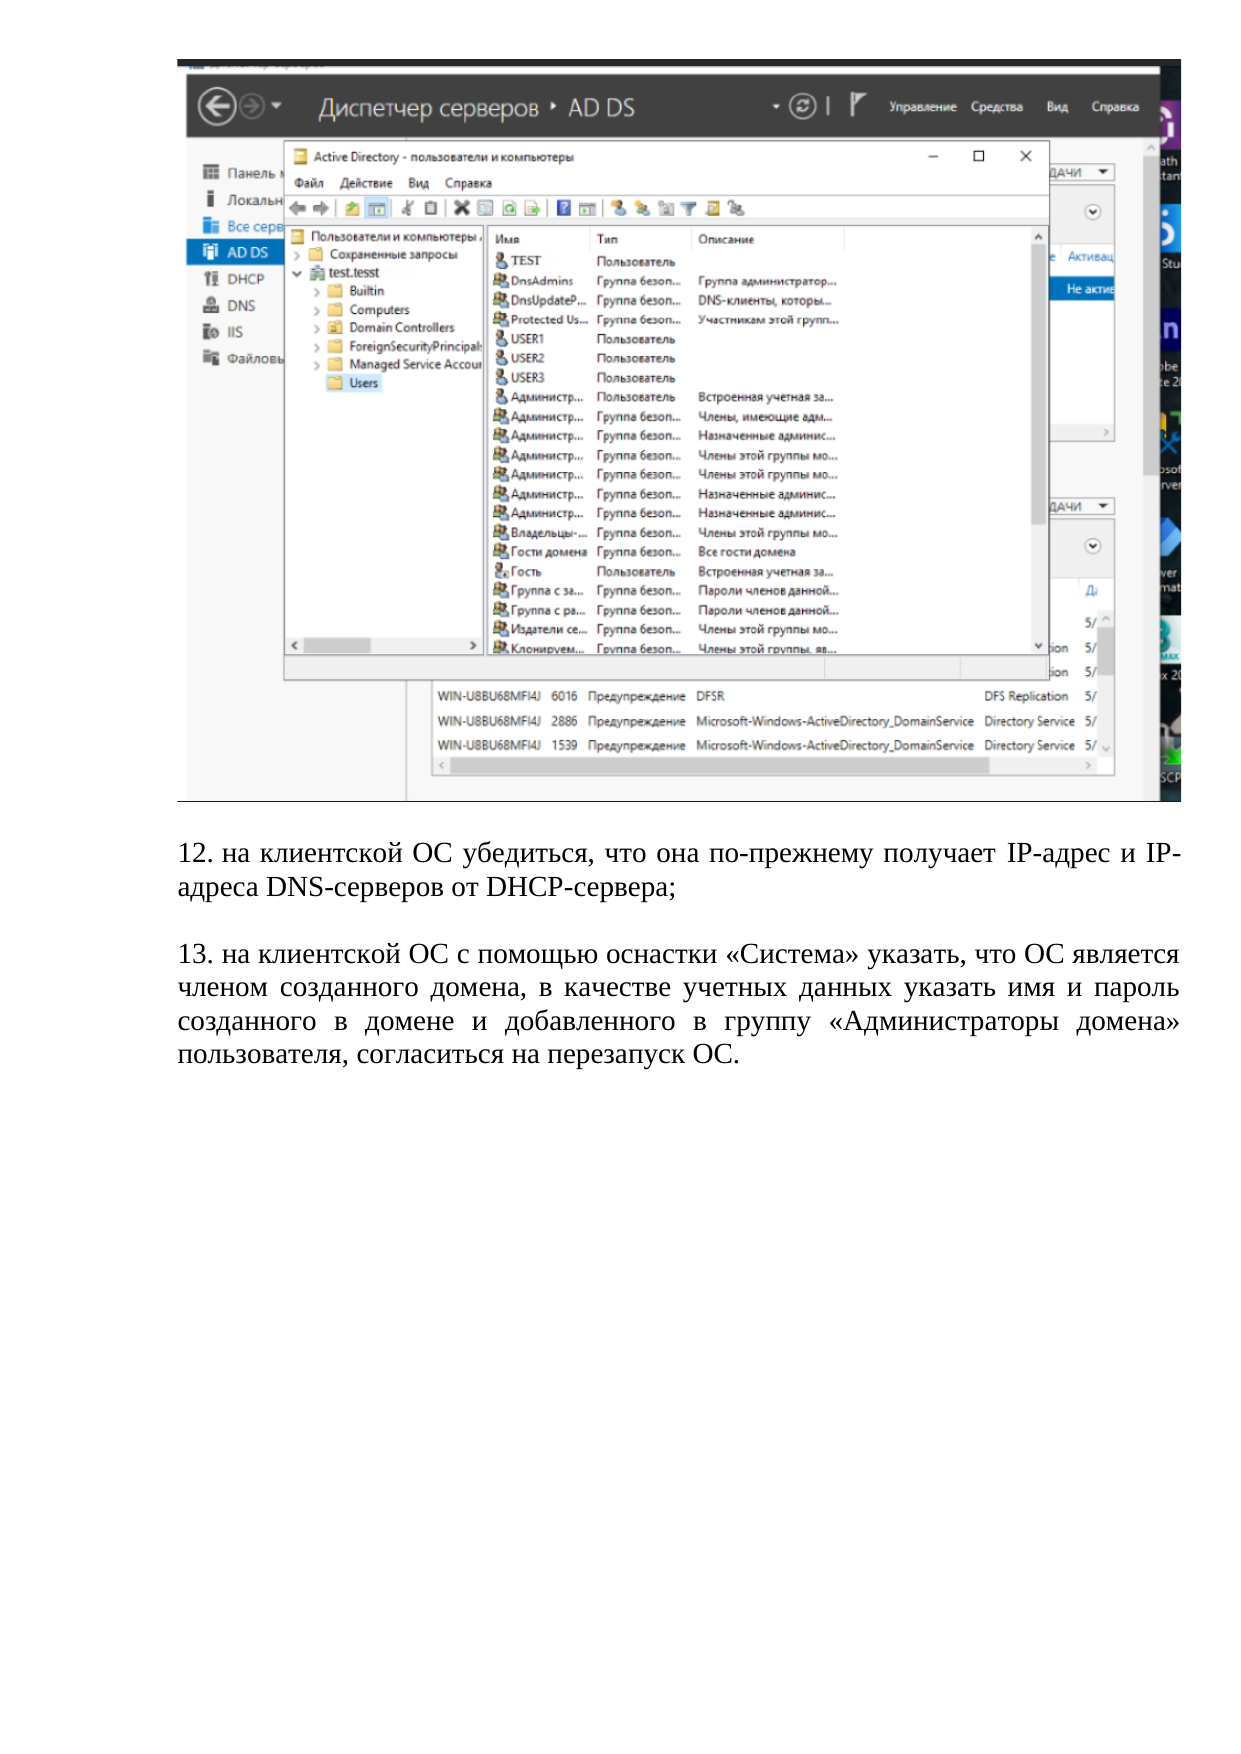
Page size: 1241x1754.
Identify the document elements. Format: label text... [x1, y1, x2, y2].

list на клиентской ОС убедиться, что она по-прежнему получает IP-адрес и IP-адреса DNS-серверов от DHCP-сервера; [177, 835, 1181, 902]
list на клиентской ОС с помощью оснастки «Система» указать, что ОС является членом созданного домена, в качестве учетных данных указать имя и пароль созданного в домене и добавленного в группу «Администраторы домена» пользователя, согласиться на перезапуск ОС. [177, 936, 1181, 1070]
picture [177, 59, 1182, 802]
